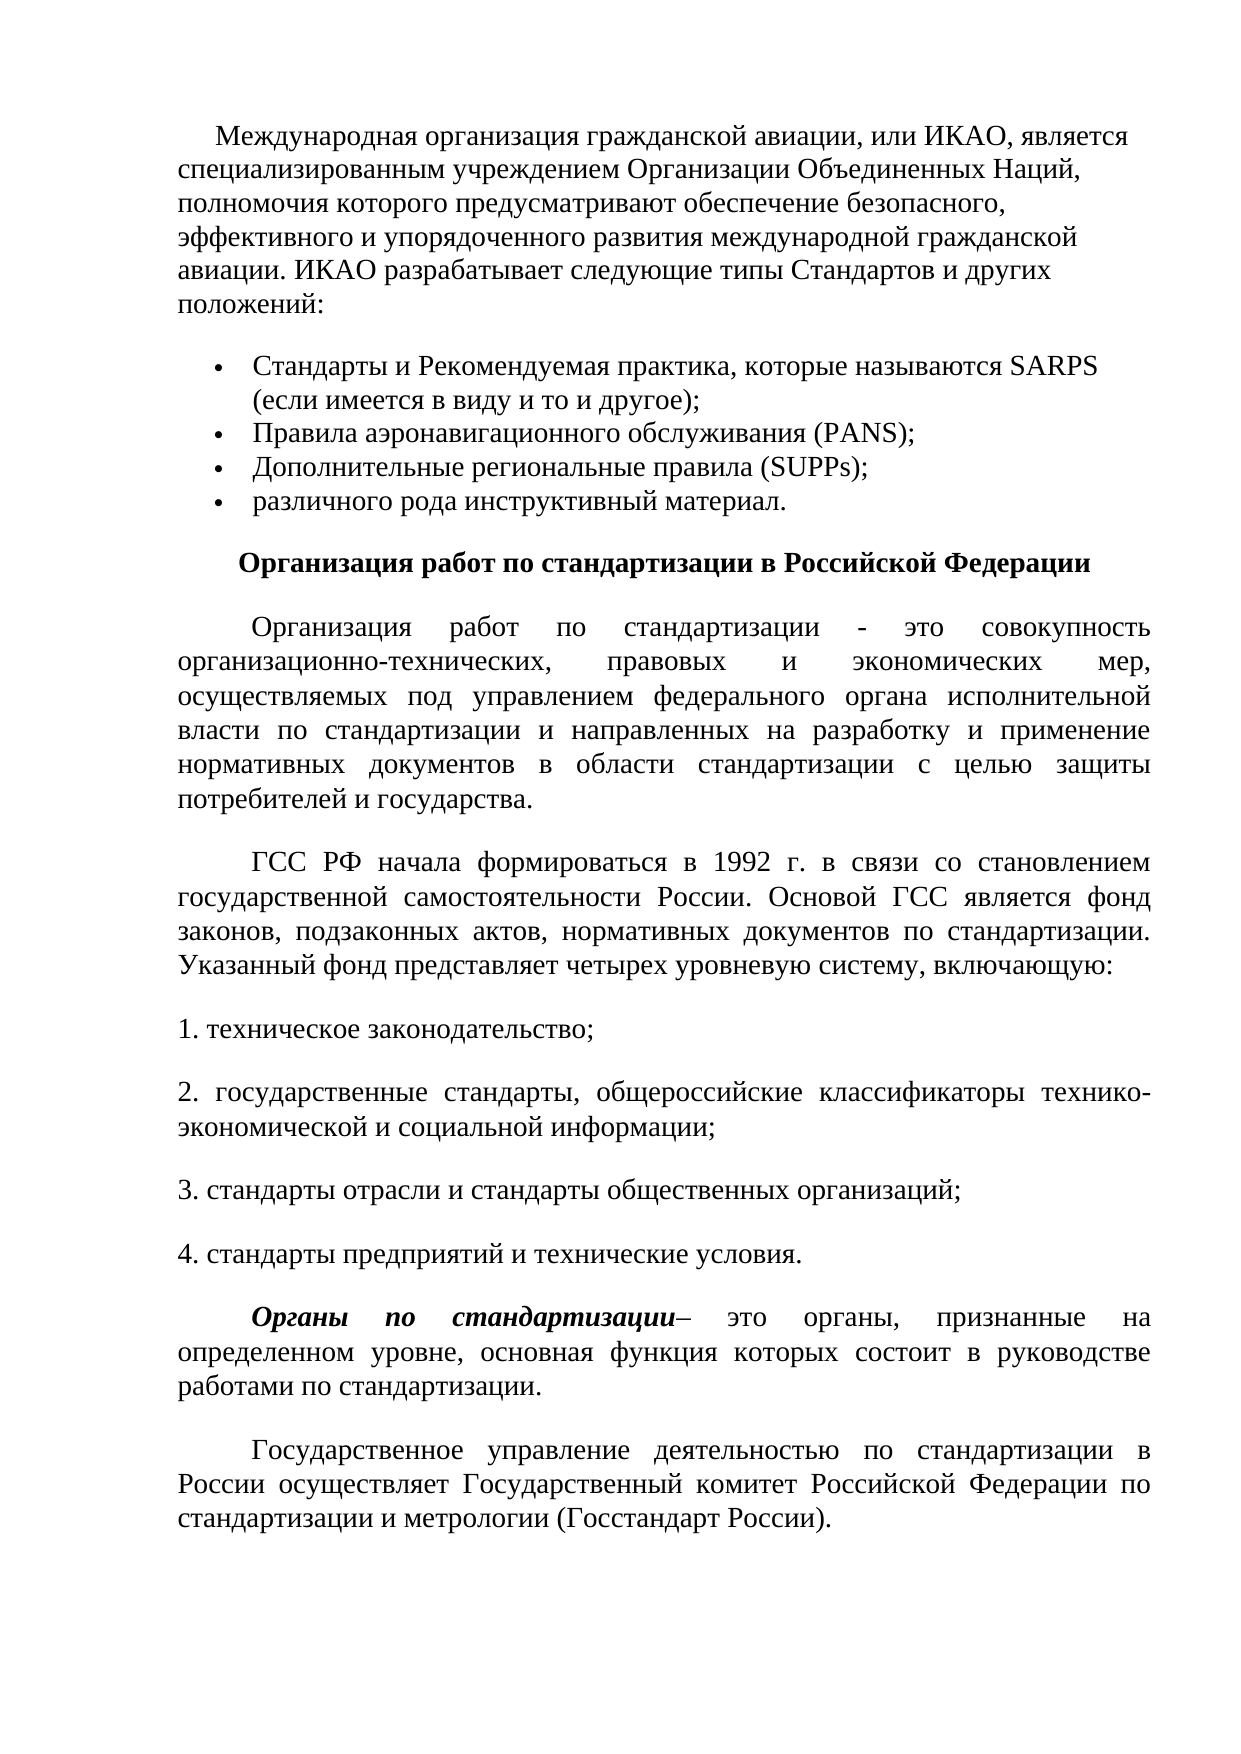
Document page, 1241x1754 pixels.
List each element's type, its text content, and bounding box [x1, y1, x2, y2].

text 3. стандарты отрасли и стандарты общественных организаций; [177, 1172, 1152, 1206]
text 2. государственные стандарты, общероссийские классификаторы технико-экономической и социальной информации; [177, 1074, 1152, 1142]
text 1. техническое законодательство; [177, 1010, 1152, 1044]
text Органы по стандартизации– это органы, признанные на определенном уровне, основная функция которых состоит в руководстве работами по стандартизации. [177, 1299, 1152, 1402]
text 4. стандарты предприятий и технические условия. [177, 1235, 1152, 1269]
list Стандарты и Рекомендуемая практика, которые называются SARPS (если имеется в виду и то и другое); [215, 348, 1152, 416]
list Правила аэронавигационного обслуживания (PANS); [215, 416, 1152, 449]
text Международная организация гражданской авиации, или ИКАО, является специализированным учреждением Организации Объединенных Наций, полномочия которого предусматривают обеспечение безопасного, эффективного и упорядоченного развития международной гражданской авиации. ИКАО разрабатывает следующие типы Стандартов и других положений: [177, 118, 1152, 319]
text Государственное управление деятельностью по стандартизации в России осуществляет Государственный комитет Российской Федерации по стандартизации и метрологии (Госстандарт России). [177, 1431, 1152, 1534]
text Организация работ по стандартизации - это совокупность организационно-технических, правовых и экономических мер, осуществляемых под управлением федерального органа исполнительной власти по стандартизации и направленных на разработку и применение нормативных документов в области стандартизации с целью защиты потребителей и государства. [177, 608, 1152, 814]
text ГСС РФ начала формироваться в 1992 г. в связи со становлением государственной самостоятельности России. Основой ГСС является фонд законов, подзаконных актов, нормативных документов по стандартизации. Указанный фонд представляет четырех уровневую систему, включающую: [177, 843, 1152, 981]
list Дополнительные региональные правила (SUPPs); [215, 449, 1152, 483]
text Организация работ по стандартизации в Российской Федерации [177, 545, 1152, 579]
list различного рода инструктивный материал. [215, 483, 1152, 516]
